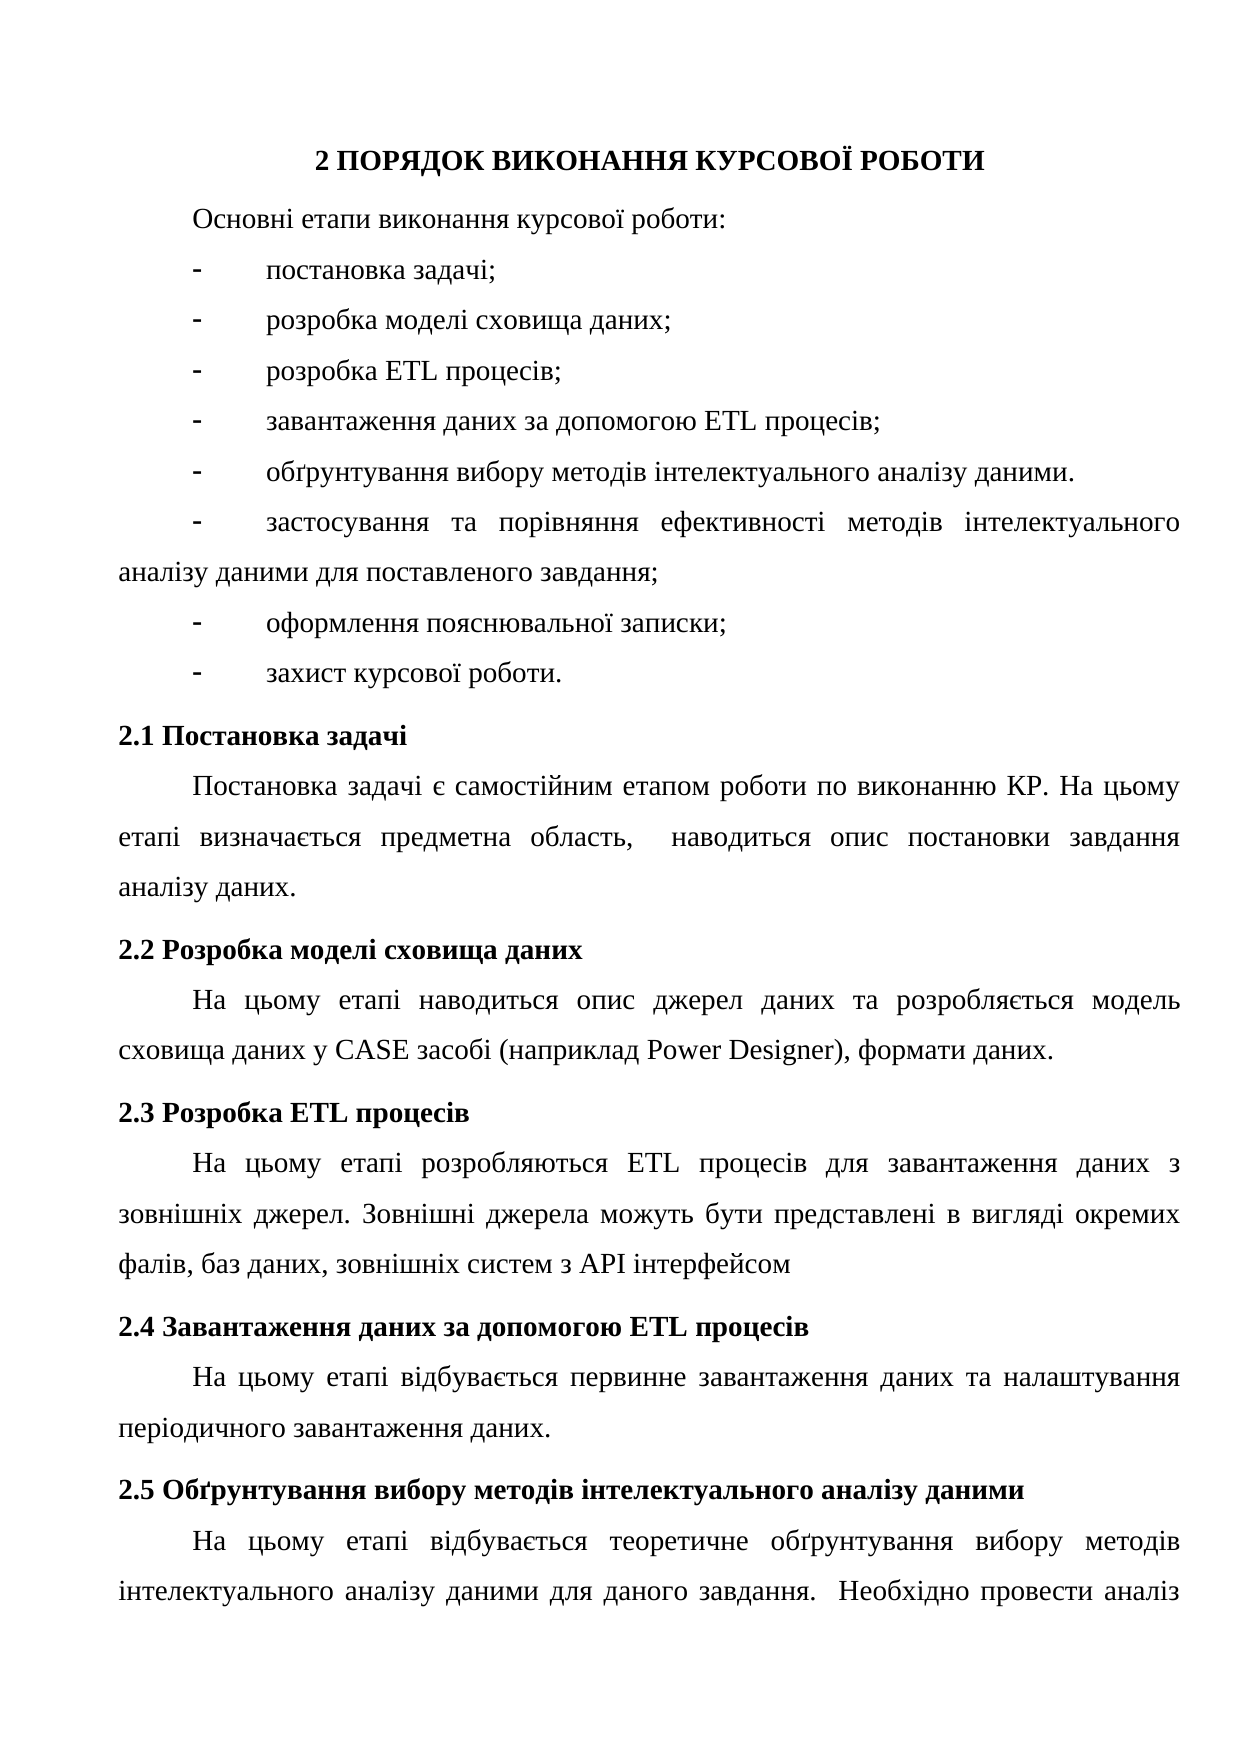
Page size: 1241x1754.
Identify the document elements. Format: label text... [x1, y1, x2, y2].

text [118, 1523, 1181, 1607]
list розробка ETL процесів; [118, 353, 1181, 386]
list постановка задачі; [118, 252, 1181, 286]
list обґрунтування вибору методів інтелектуального аналізу даними. [118, 454, 1181, 487]
list завантаження даних за допомогою ETL процесів; [118, 403, 1181, 437]
text Основні етапи виконання курсової роботи: [118, 202, 1181, 235]
list захист курсової роботи. [118, 655, 1181, 689]
subtitle Завантаження даних за допомогою ETL процесів [118, 1309, 1181, 1343]
list оформлення пояснювальної записки; [118, 605, 1181, 638]
subtitle Постановка задачі [118, 718, 1181, 752]
subtitle Обґрунтування вибору методів інтелектуального аналізу даними [118, 1472, 1181, 1506]
text На цьому етапі розробляються ETL процесів для завантаження даних з зовнішніх джерел. Зовнішні джерела можуть бути представлені в вигляді окремих фалів, баз даних, зовнішніх систем з API інтерфейсом [118, 1146, 1181, 1280]
list розробка моделі сховища даних; [118, 302, 1181, 336]
subtitle Розробка моделі сховища даних [118, 932, 1181, 965]
text На цьому етапі відбувається первинне завантаження даних та налаштування періодичного завантаження даних. [118, 1359, 1181, 1443]
text Постановка задачі є самостійним етапом роботи по виконанню КР. На цьому етапі визначається предметна область, наводиться опис постановки завдання аналізу даних. [118, 768, 1181, 903]
list застосування та порівняння ефективності методів інтелектуального аналізу даними для поставленого завдання; [118, 504, 1181, 588]
subtitle ПОРЯДОК ВИКОНАННЯ КУРСОВОЇ РОБОТИ [118, 143, 1181, 177]
subtitle Розробка ETL процесів [118, 1095, 1181, 1129]
text На цьому етапі наводиться опис джерел даних та розробляється модель сховища даних у CASE засобі (наприклад Power Designer), формати даних. [118, 982, 1181, 1066]
